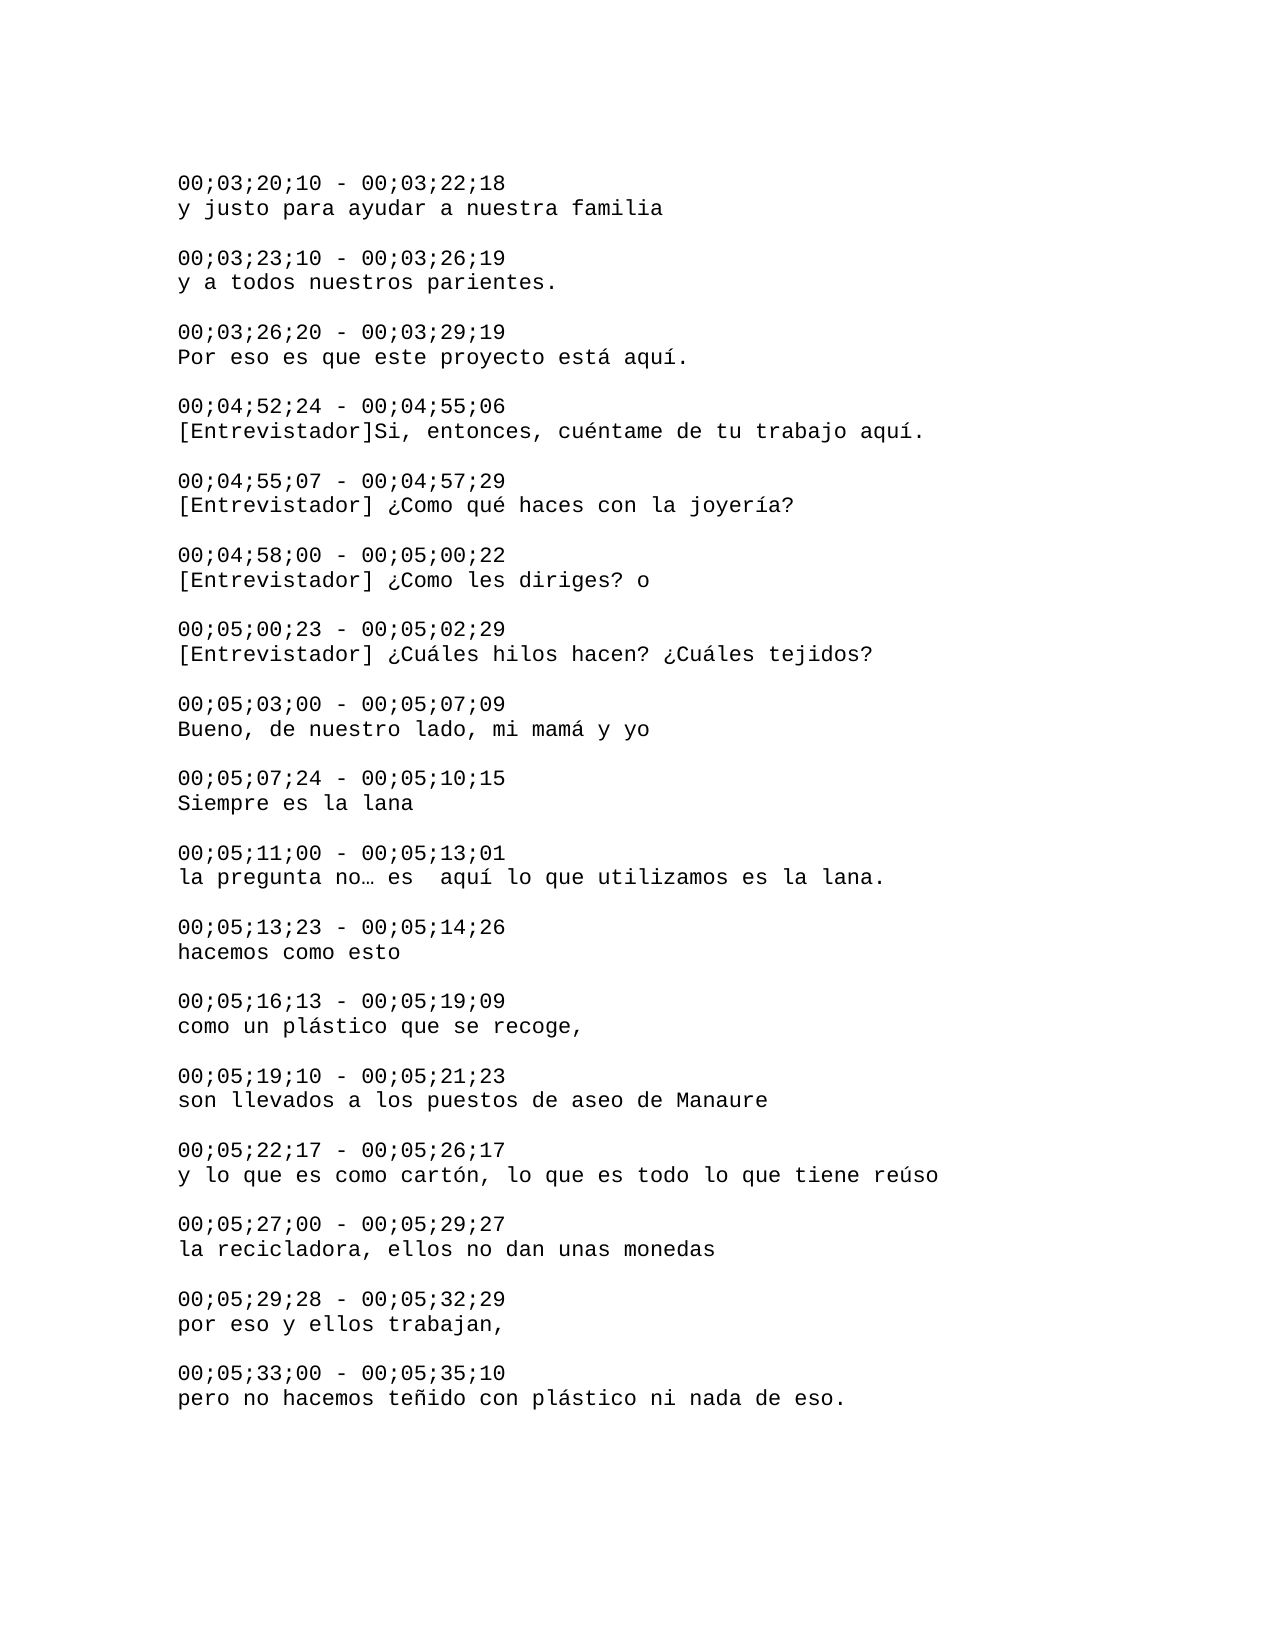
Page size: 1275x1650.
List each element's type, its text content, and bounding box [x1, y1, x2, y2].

text 00;05;07;24 - 00;05;10;15 [177, 767, 1098, 792]
text Bueno, de nuestro lado, mi mamá y yo [177, 718, 1098, 743]
text la recicladora, ellos no dan unas monedas [177, 1238, 1098, 1263]
text hacemos como esto [177, 941, 1098, 966]
text [Entrevistador] ¿Cuáles hilos hacen? ¿Cuáles tejidos? [177, 643, 1098, 668]
text 00;05;03;00 - 00;05;07;09 [177, 693, 1098, 718]
text 00;04;55;07 - 00;04;57;29 [177, 470, 1098, 495]
text 00;05;27;00 - 00;05;29;27 [177, 1214, 1098, 1238]
text 00;04;52;24 - 00;04;55;06 [177, 396, 1098, 420]
text por eso y ellos trabajan, [177, 1313, 1098, 1338]
text [Entrevistador]Si, entonces, cuéntame de tu trabajo aquí. [177, 420, 1098, 445]
text 00;05;22;17 - 00;05;26;17 [177, 1139, 1098, 1164]
text [Entrevistador] ¿Como les diriges? o [177, 569, 1098, 594]
text son llevados a los puestos de aseo de Manaure [177, 1090, 1098, 1114]
text y a todos nuestros parientes. [177, 272, 1098, 296]
text 00;03;26;20 - 00;03;29;19 [177, 321, 1098, 346]
text 00;05;00;23 - 00;05;02;29 [177, 619, 1098, 643]
text y lo que es como cartón, lo que es todo lo que tiene reúso [177, 1164, 1098, 1189]
text 00;05;33;00 - 00;05;35;10 [177, 1362, 1098, 1387]
text Por eso es que este proyecto está aquí. [177, 346, 1098, 371]
text 00;03;23;10 - 00;03;26;19 [177, 247, 1098, 272]
text 00;05;11;00 - 00;05;13;01 [177, 842, 1098, 867]
text y justo para ayudar a nuestra familia [177, 197, 1098, 222]
text 00;03;20;10 - 00;03;22;18 [177, 172, 1098, 197]
text como un plástico que se recoge, [177, 1015, 1098, 1040]
text pero no hacemos teñido con plástico ni nada de eso. [177, 1387, 1098, 1412]
text [Entrevistador] ¿Como qué haces con la joyería? [177, 495, 1098, 519]
text 00;05;13;23 - 00;05;14;26 [177, 916, 1098, 941]
text la pregunta no… es aquí lo que utilizamos es la lana. [177, 867, 1098, 891]
text Siempre es la lana [177, 792, 1098, 817]
text 00;05;29;28 - 00;05;32;29 [177, 1288, 1098, 1313]
text 00;05;16;13 - 00;05;19;09 [177, 991, 1098, 1015]
text 00;04;58;00 - 00;05;00;22 [177, 544, 1098, 569]
text 00;05;19;10 - 00;05;21;23 [177, 1065, 1098, 1090]
